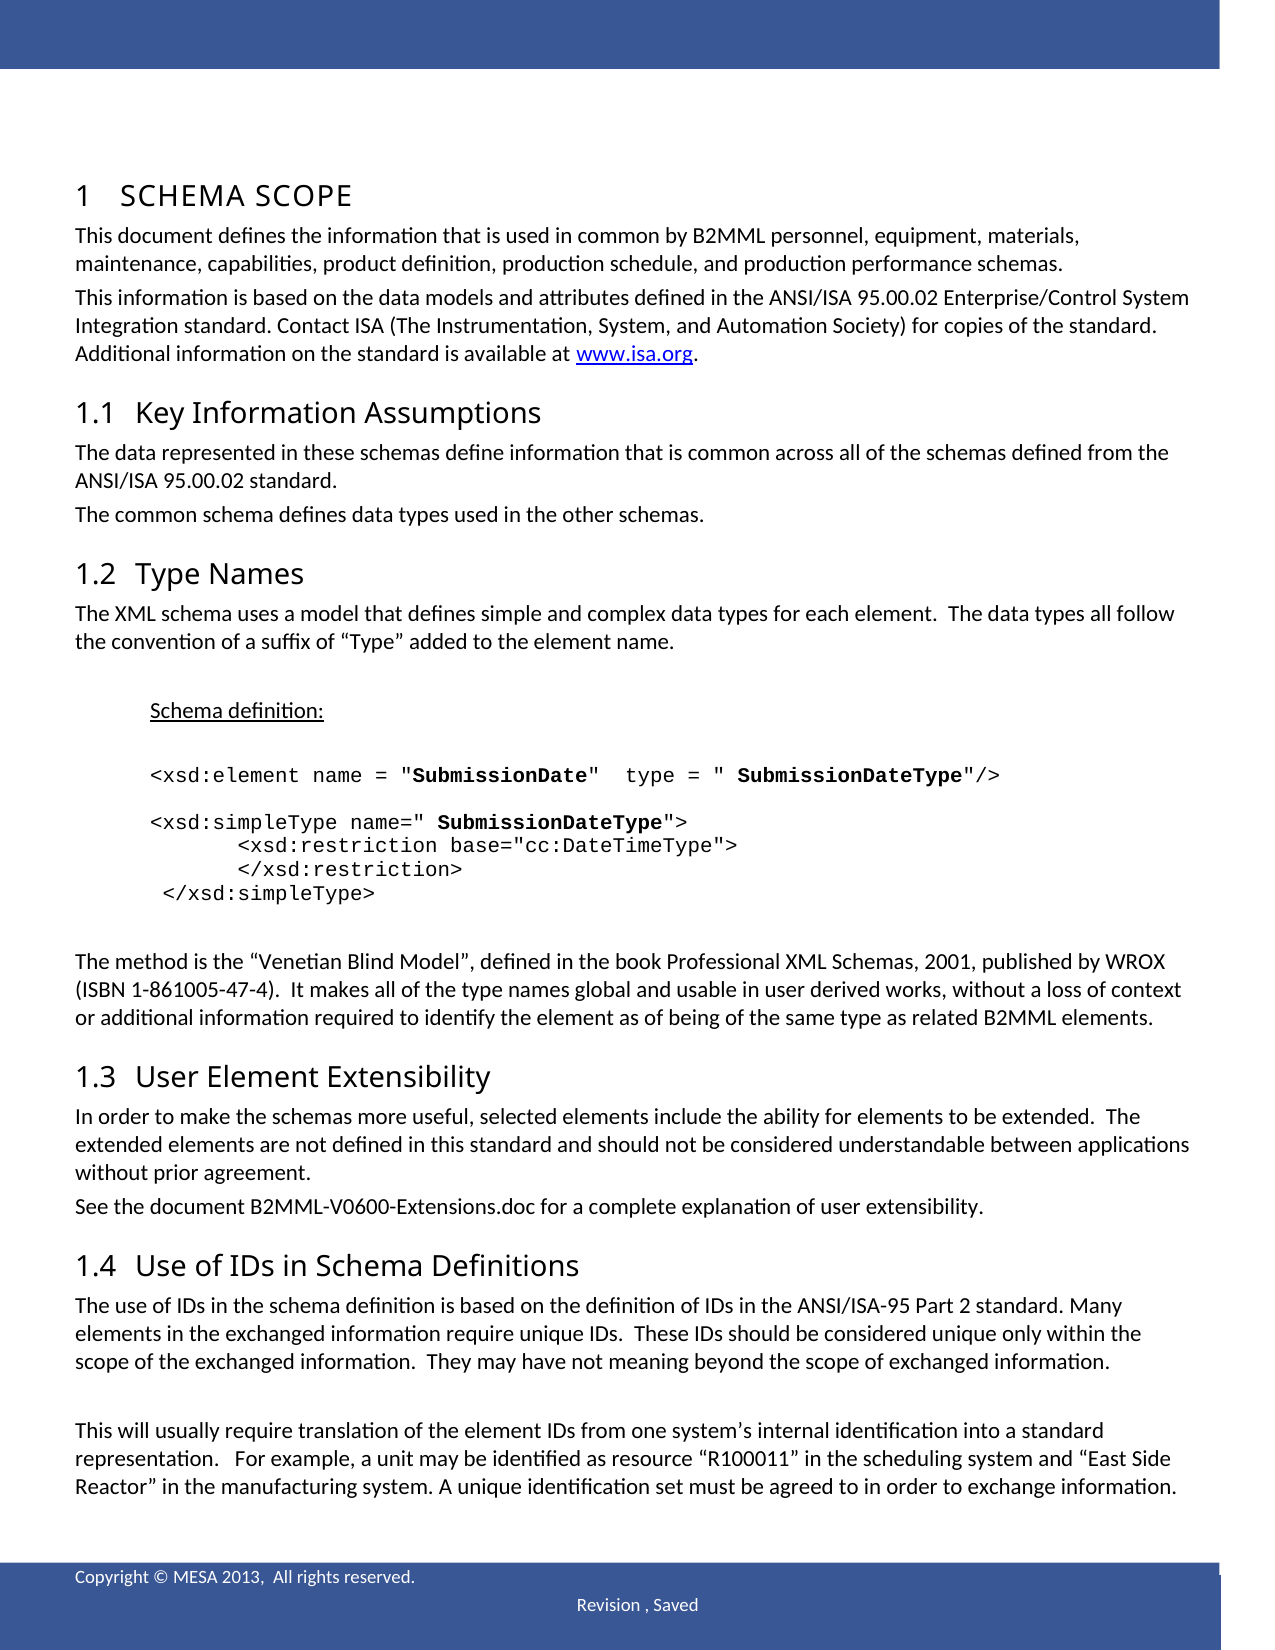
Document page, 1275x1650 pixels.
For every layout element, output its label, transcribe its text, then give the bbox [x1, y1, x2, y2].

text </xsd:restriction> [150, 859, 1200, 883]
text The XML schema uses a model that defines simple and complex data types for each element. The data types all follow the convention of a suffix of “Type” added to the element name. [75, 599, 1200, 656]
text The data represented in these schemas define information that is common across all of the schemas defined from the ANSI/ISA 95.00.02 standard. [75, 438, 1200, 494]
text </xsd:simpleType> [150, 883, 1200, 906]
text The method is the “Venetian Blind Model”, defined in the book Professional XML Schemas, 2001, published by WROX (ISBN 1-861005-47-4). It makes all of the type names global and usable in user derived works, without a loss of context or additional information required to identify the element as of being of the same type as related B2MML elements. [75, 947, 1200, 1031]
text Schema definition: [150, 696, 1200, 724]
subtitle Type Names [75, 553, 1200, 593]
text This document defines the information that is used in common by B2MML personnel, equipment, materials, maintenance, capabilities, product definition, production schedule, and production performance schemas. [75, 221, 1200, 277]
subtitle Schema Scope [75, 175, 1200, 215]
text <xsd:simpleType name=" SubmissionDateType"> [150, 812, 1200, 836]
text The common schema defines data types used in the other schemas. [75, 501, 1200, 528]
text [75, 1416, 1200, 1500]
text <xsd:element name = "SubmissionDate" type = " SubmissionDateType"/> [150, 764, 1200, 788]
subtitle User Element Extensibility [75, 1056, 1200, 1096]
text This information is based on the data models and attributes defined in the ANSI/ISA 95.00.02 Enterprise/Control System Integration standard. Contact ISA (The Instrumentation, System, and Automation Society) for copies of the standard. Additional information on the standard is available at www.isa.org. [75, 283, 1200, 367]
text <xsd:restriction base="cc:DateTimeType"> [150, 836, 1200, 859]
text In order to make the schemas more useful, selected elements include the ability for elements to be extended. The extended elements are not defined in this standard and should not be considered understandable between applications without prior agreement. [75, 1102, 1200, 1186]
subtitle Use of IDs in Schema Definitions [75, 1245, 1200, 1285]
text See the document B2MML-V0600-Extensions.doc for a complete explanation of user extensibility. [75, 1192, 1200, 1220]
subtitle Key Information Assumptions [75, 392, 1200, 432]
text The use of IDs in the schema definition is based on the definition of IDs in the ANSI/ISA-95 Part 2 standard. Many elements in the exchanged information require unique IDs. These IDs should be considered unique only within the scope of the exchanged information. They may have not meaning beyond the scope of exchanged information. [75, 1291, 1200, 1375]
